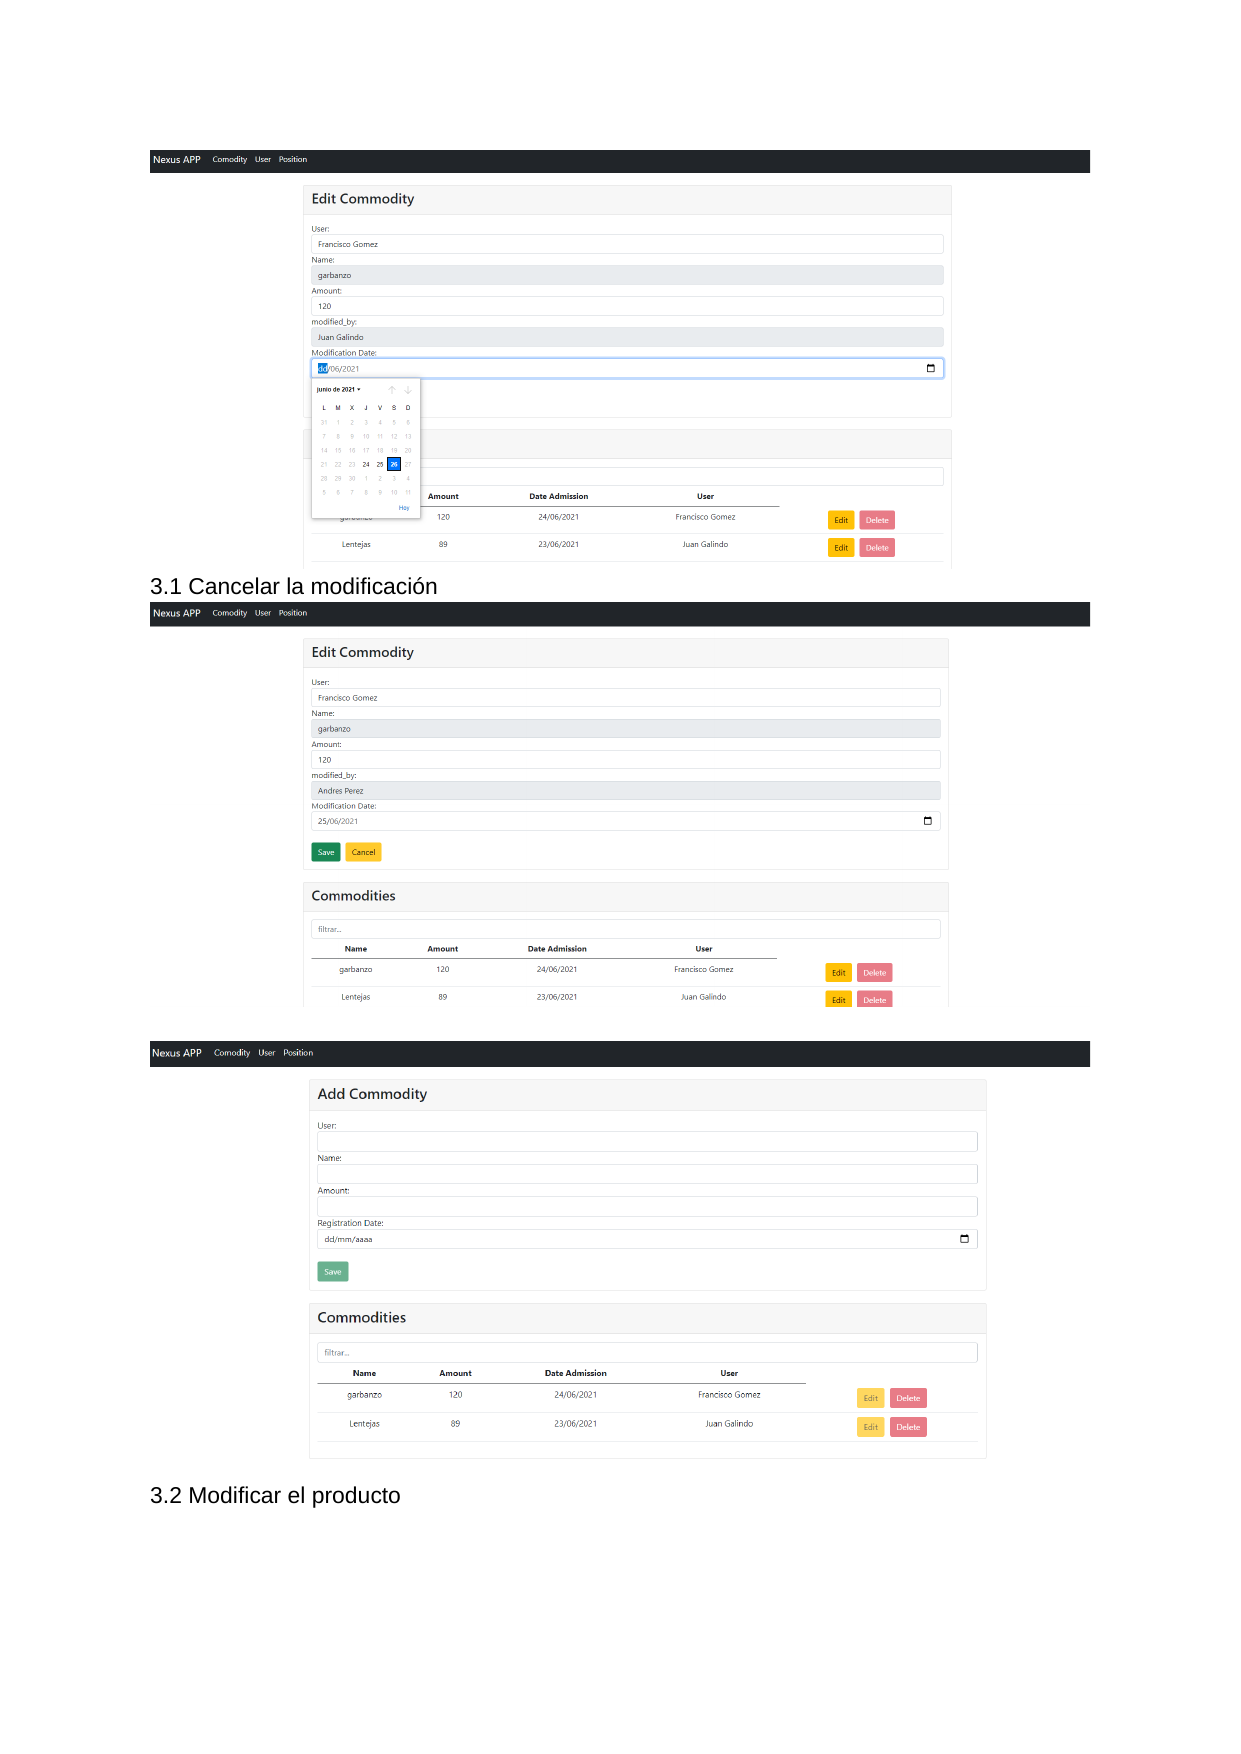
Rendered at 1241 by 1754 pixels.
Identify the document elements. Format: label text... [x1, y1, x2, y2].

picture [150, 602, 1091, 1007]
picture [150, 1041, 1091, 1479]
text 3.2 Modificar el producto [150, 1482, 1090, 1509]
text 3.1 Cancelar la modificación [150, 573, 1090, 599]
picture [150, 150, 1091, 569]
